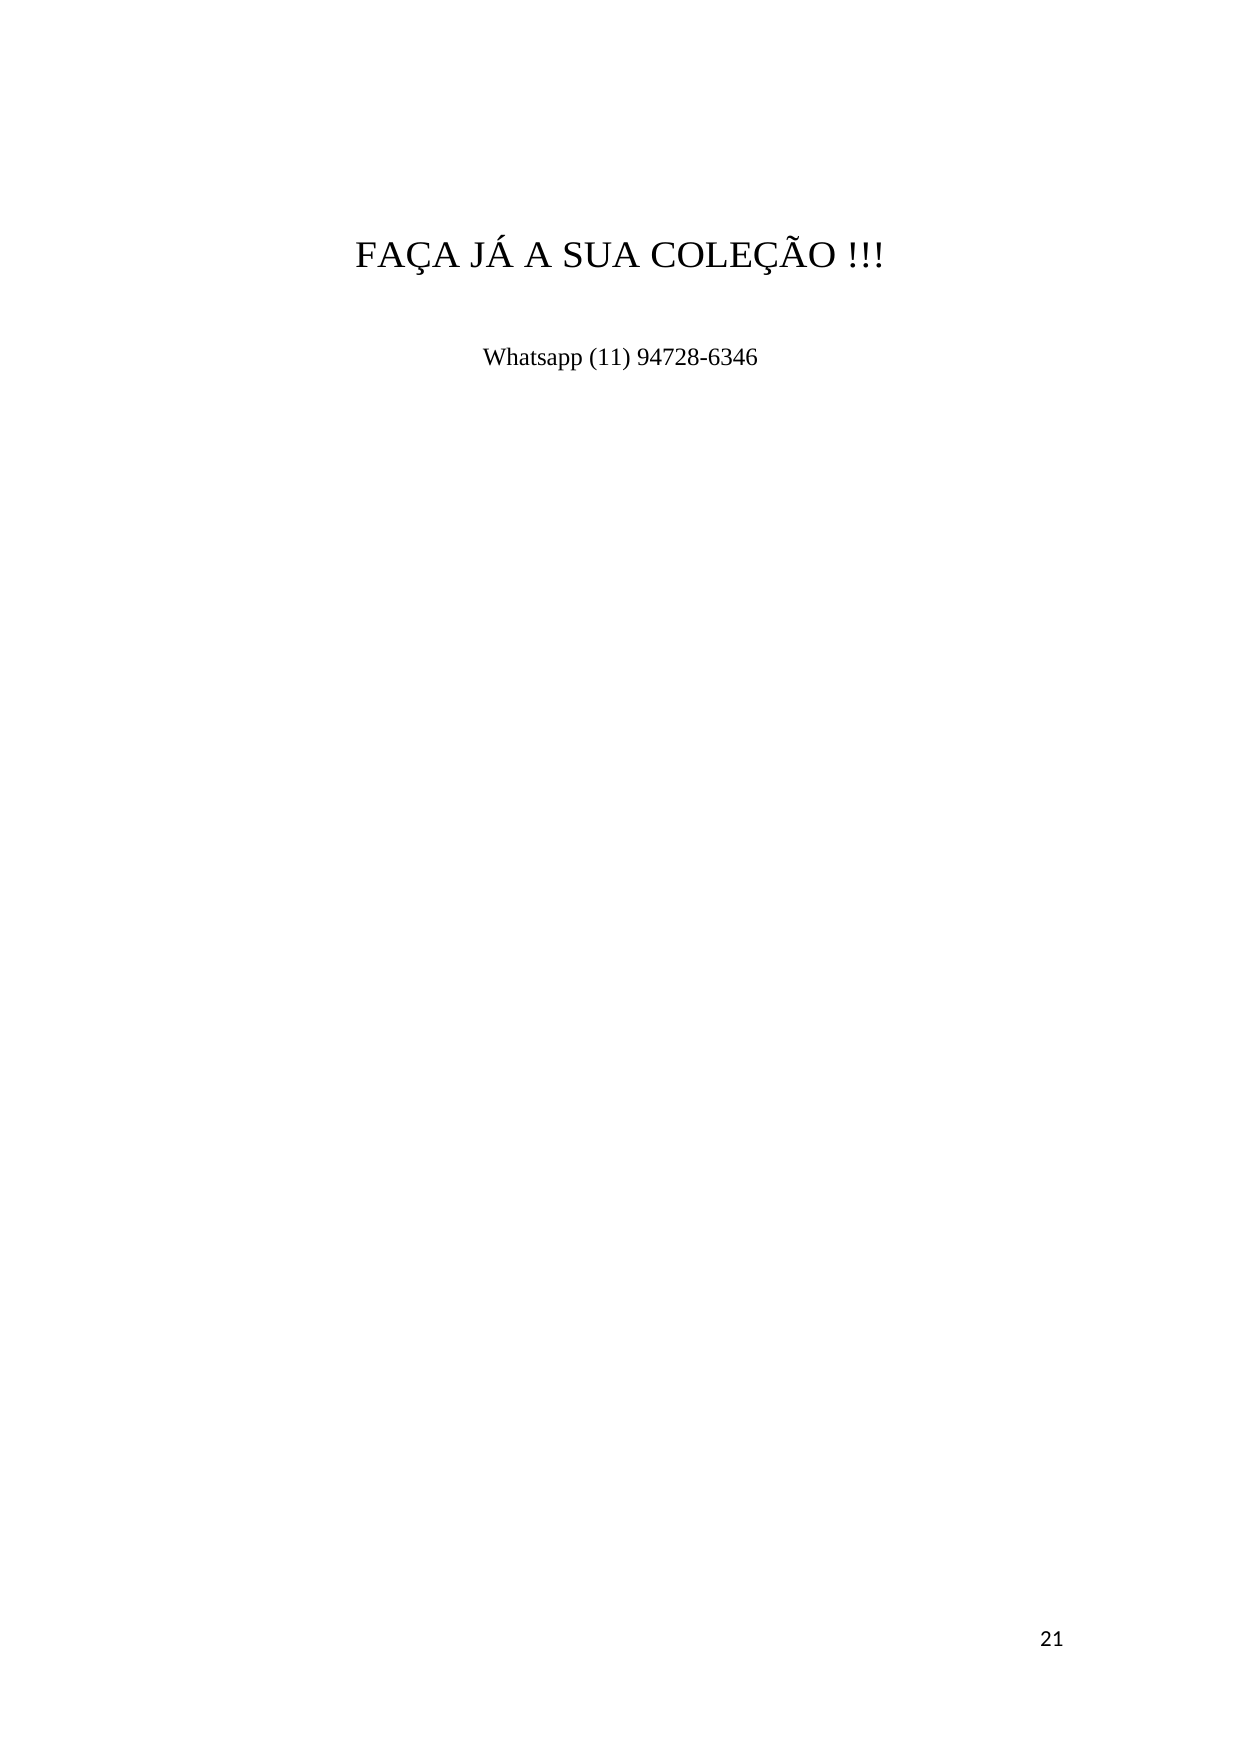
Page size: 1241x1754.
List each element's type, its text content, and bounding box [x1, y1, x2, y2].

text FAÇA JÁ A SUA COLEÇÃO !!! [177, 233, 1063, 276]
text Whatsapp (11) 94728-6346 [177, 342, 1063, 371]
